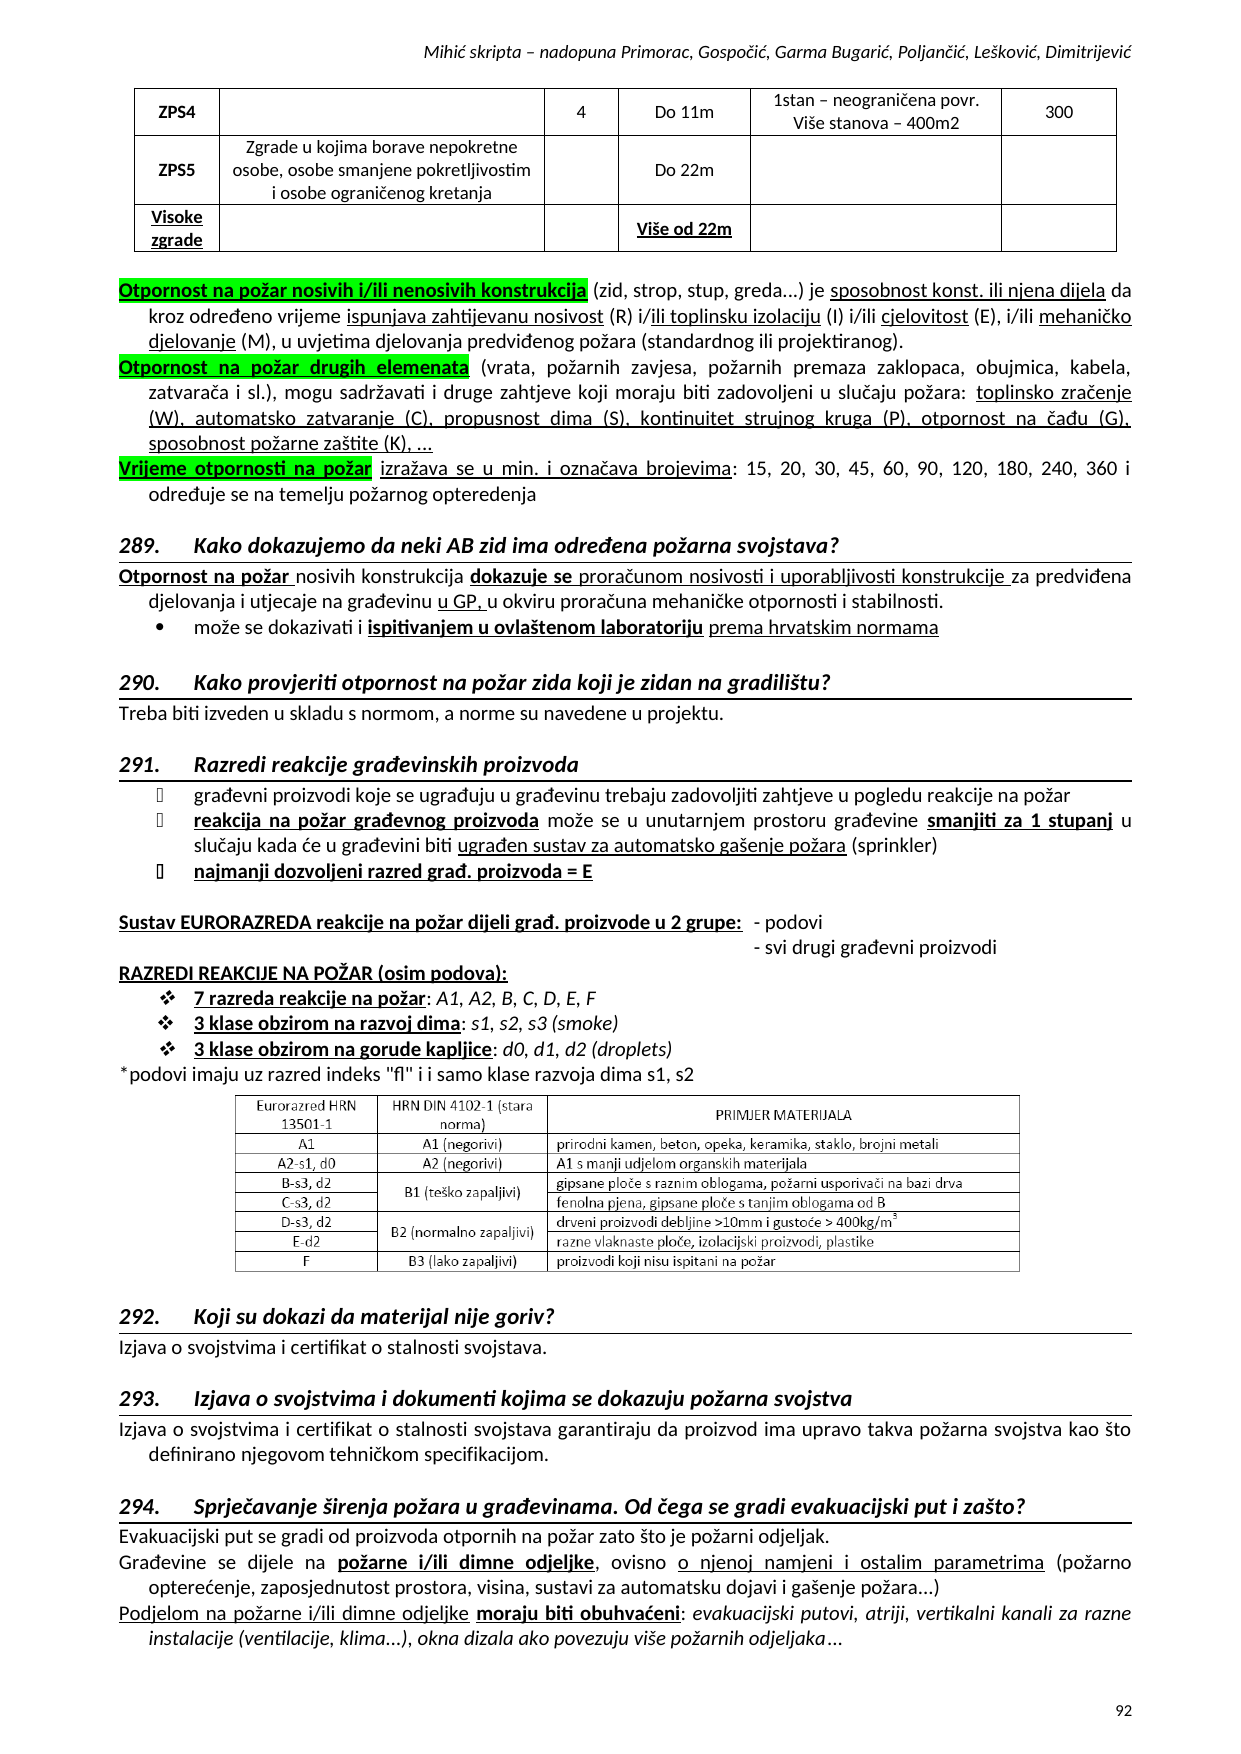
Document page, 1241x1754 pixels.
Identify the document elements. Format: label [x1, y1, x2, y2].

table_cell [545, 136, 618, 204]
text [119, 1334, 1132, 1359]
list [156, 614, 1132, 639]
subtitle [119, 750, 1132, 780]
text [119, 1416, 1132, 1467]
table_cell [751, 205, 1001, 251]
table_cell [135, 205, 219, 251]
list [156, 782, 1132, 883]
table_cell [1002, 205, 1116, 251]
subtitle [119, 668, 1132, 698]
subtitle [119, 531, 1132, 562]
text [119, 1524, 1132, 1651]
picture [226, 1086, 1024, 1278]
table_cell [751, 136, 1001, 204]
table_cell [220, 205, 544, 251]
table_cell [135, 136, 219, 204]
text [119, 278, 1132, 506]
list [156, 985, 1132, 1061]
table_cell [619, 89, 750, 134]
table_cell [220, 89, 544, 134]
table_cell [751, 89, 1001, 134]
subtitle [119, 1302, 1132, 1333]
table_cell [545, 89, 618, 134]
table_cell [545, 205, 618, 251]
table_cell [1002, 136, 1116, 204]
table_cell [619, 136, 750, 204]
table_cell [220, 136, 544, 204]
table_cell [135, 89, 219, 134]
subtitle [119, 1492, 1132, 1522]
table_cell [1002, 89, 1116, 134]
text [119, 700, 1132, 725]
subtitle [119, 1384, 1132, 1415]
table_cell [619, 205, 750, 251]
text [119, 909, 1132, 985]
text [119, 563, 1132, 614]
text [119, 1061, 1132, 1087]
